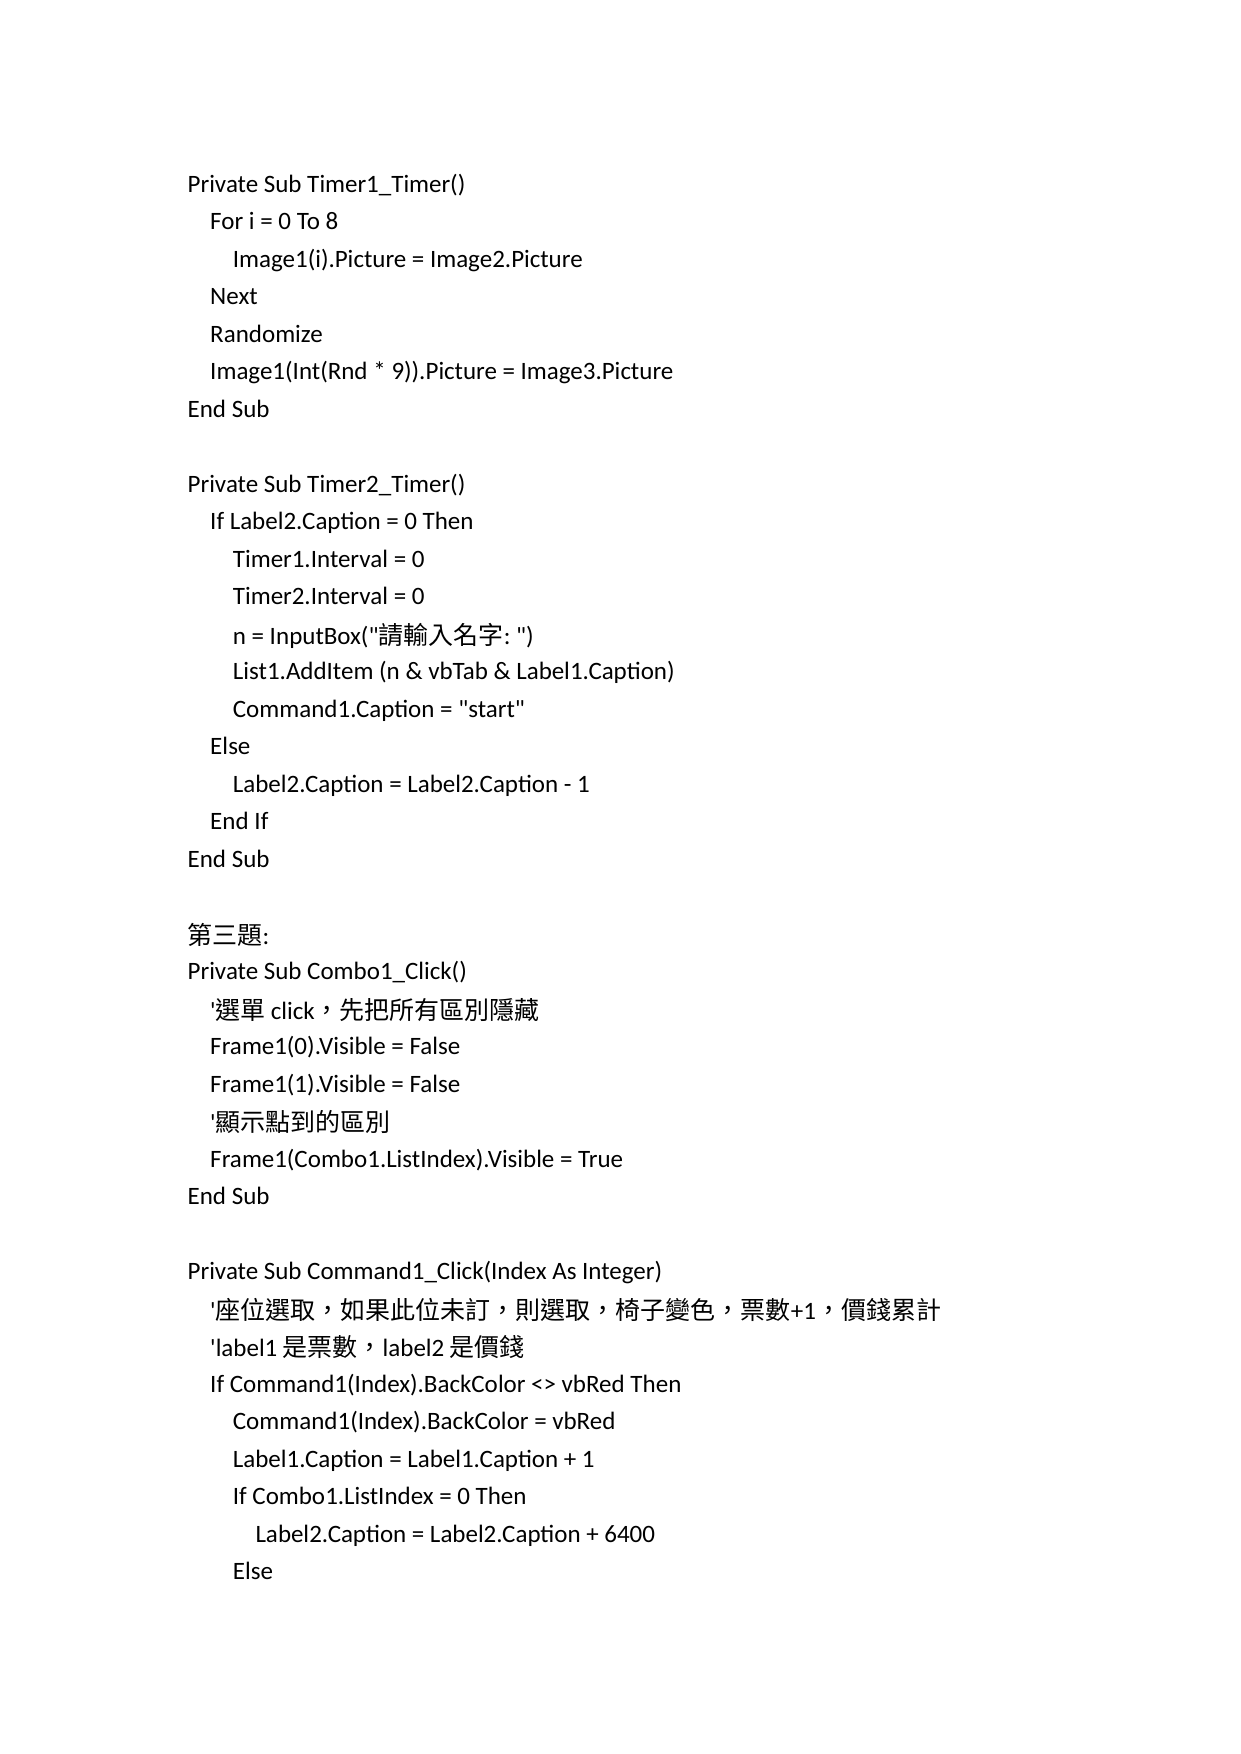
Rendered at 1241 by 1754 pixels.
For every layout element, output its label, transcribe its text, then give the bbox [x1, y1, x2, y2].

text If Command1(Index).BackColor <> vbRed Then [187, 1364, 1053, 1402]
text List1.AddItem (n & vbTab & Label1.Caption) [187, 652, 1053, 689]
text Command1.Caption = "start" [187, 689, 1053, 727]
text Frame1(1).Visible = False [187, 1064, 1053, 1102]
text If Label2.Caption = 0 Then [187, 502, 1053, 539]
text Private Sub Timer1_Timer() [187, 164, 1053, 202]
text '顯示點到的區別 [187, 1102, 1053, 1139]
text Private Sub Command1_Click(Index As Integer) [187, 1252, 1053, 1289]
text 第三題: [187, 914, 1053, 952]
text Frame1(Combo1.ListIndex).Visible = True [187, 1139, 1053, 1177]
text Next [187, 277, 1053, 314]
text If Combo1.ListIndex = 0 Then [187, 1477, 1053, 1514]
text End Sub [187, 389, 1053, 427]
text Image1(i).Picture = Image2.Picture [187, 239, 1053, 277]
text 'label1是票數，label2是價錢 [187, 1327, 1053, 1364]
text '選單click，先把所有區別隱藏 [187, 989, 1053, 1027]
text Else [187, 727, 1053, 764]
text Timer2.Interval = 0 [187, 577, 1053, 614]
text Label2.Caption = Label2.Caption - 1 [187, 764, 1053, 802]
text Frame1(0).Visible = False [187, 1027, 1053, 1064]
text Timer1.Interval = 0 [187, 539, 1053, 577]
text Command1(Index).BackColor = vbRed [187, 1402, 1053, 1439]
text Else [187, 1552, 1053, 1589]
text n = InputBox("請輸入名字: ") [187, 614, 1053, 652]
text Image1(Int(Rnd * 9)).Picture = Image3.Picture [187, 352, 1053, 389]
text Label1.Caption = Label1.Caption + 1 [187, 1439, 1053, 1477]
text End Sub [187, 839, 1053, 877]
text Private Sub Combo1_Click() [187, 952, 1053, 989]
text Label2.Caption = Label2.Caption + 6400 [187, 1514, 1053, 1552]
text '座位選取，如果此位未訂，則選取，椅子變色，票數+1，價錢累計 [187, 1289, 1053, 1327]
text Private Sub Timer2_Timer() [187, 464, 1053, 502]
text End If [187, 802, 1053, 839]
text End Sub [187, 1177, 1053, 1214]
text Randomize [187, 314, 1053, 352]
text For i = 0 To 8 [187, 202, 1053, 239]
